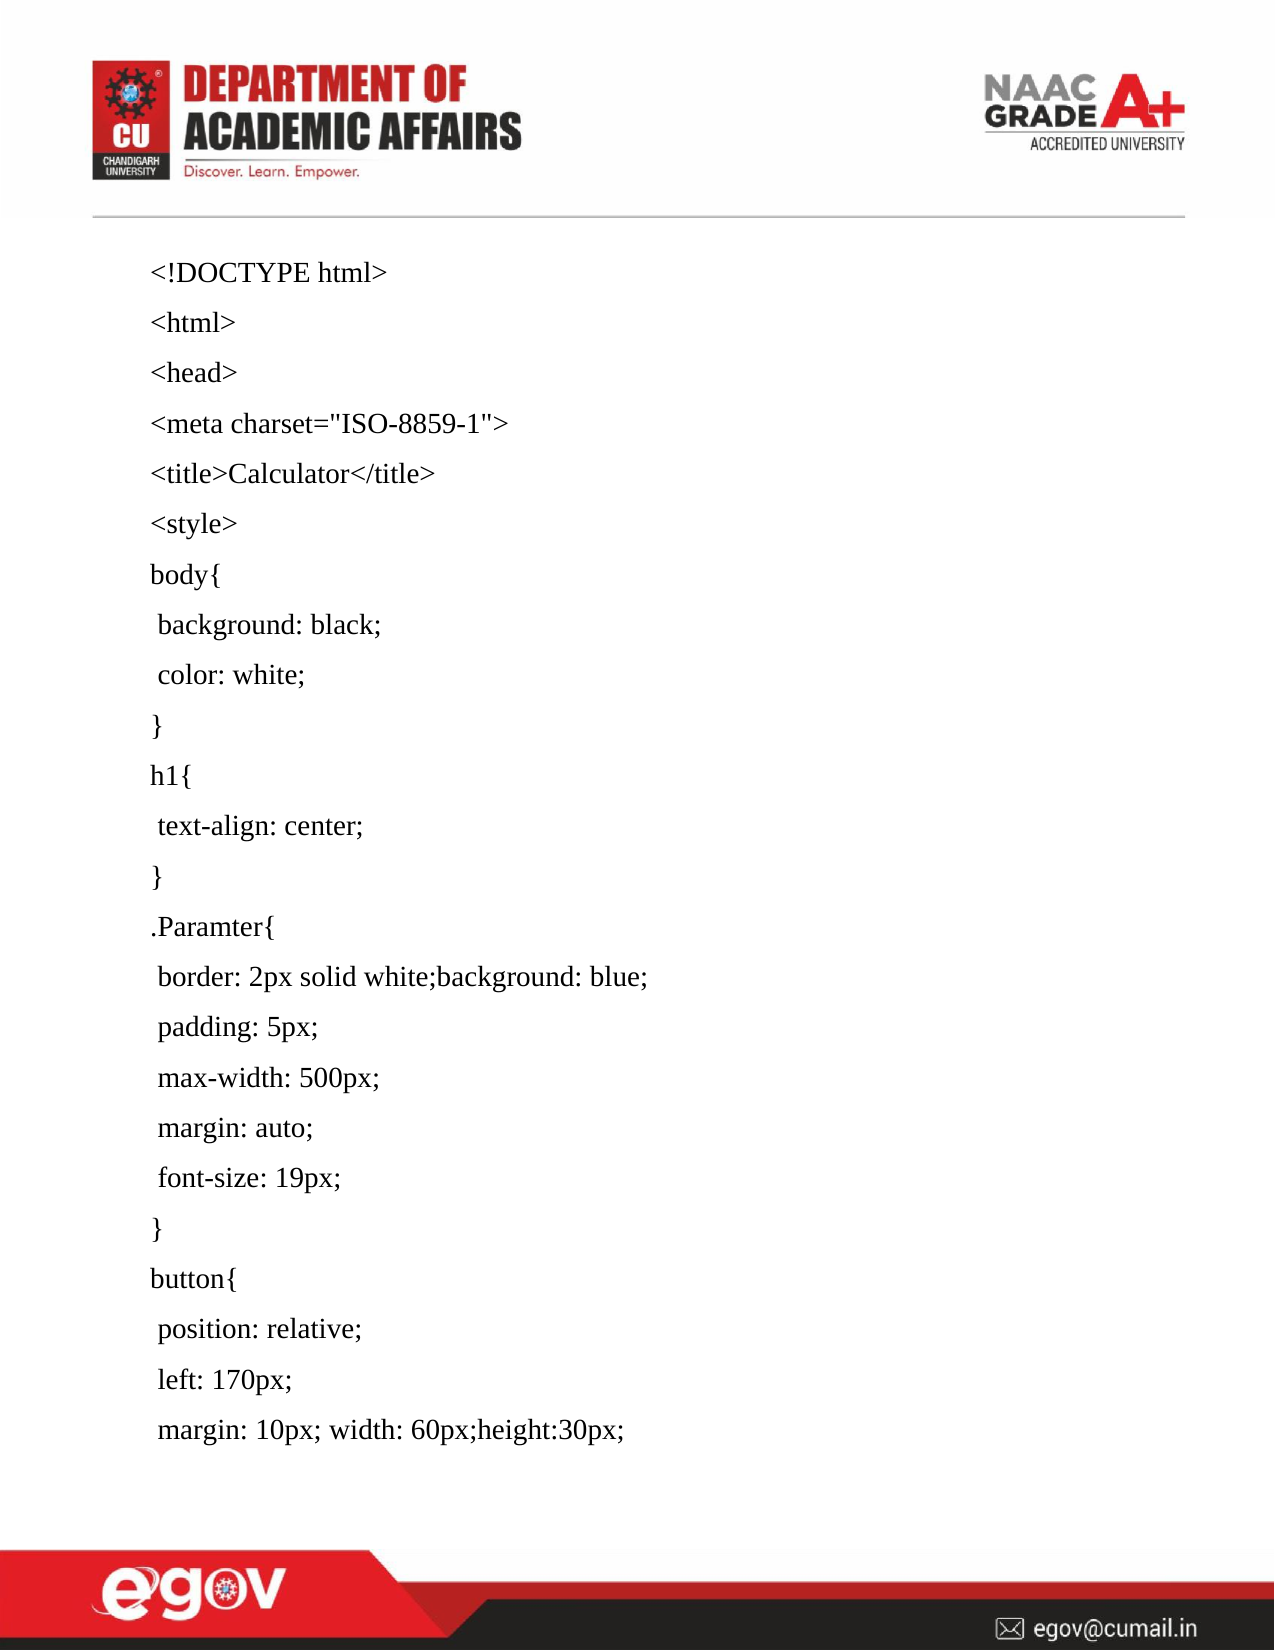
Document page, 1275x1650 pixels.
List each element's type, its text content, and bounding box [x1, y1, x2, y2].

list border: 2px solid white;background: blue; [150, 959, 1191, 993]
list } [150, 1211, 1191, 1244]
list h1{ [150, 758, 1191, 792]
list margin: auto; [150, 1110, 1191, 1144]
list background: black; [150, 607, 1191, 641]
list } [150, 708, 1191, 741]
list <meta charset="ISO-8859-1"> [150, 406, 1191, 439]
list text-align: center; [150, 808, 1191, 842]
list button{ [150, 1261, 1191, 1295]
list <head> [150, 356, 1191, 389]
list <html> [150, 305, 1191, 339]
list body{ [150, 557, 1191, 590]
picture [0, 0, 1275, 218]
list color: white; [150, 657, 1191, 691]
list left: 170px; [150, 1362, 1191, 1395]
list <title>Calculator</title> [150, 456, 1191, 490]
list <style> [150, 506, 1191, 540]
list max-width: 500px; [150, 1060, 1191, 1093]
list position: relative; [150, 1311, 1191, 1345]
list .Paramter{ [150, 909, 1191, 942]
list } [150, 859, 1191, 892]
list font-size: 19px; [150, 1161, 1191, 1194]
list <!DOCTYPE html> [150, 255, 1191, 288]
list margin: 10px; width: 60px;height:30px; [150, 1412, 1191, 1446]
list padding: 5px; [150, 1009, 1191, 1043]
picture [0, 1549, 1274, 1650]
